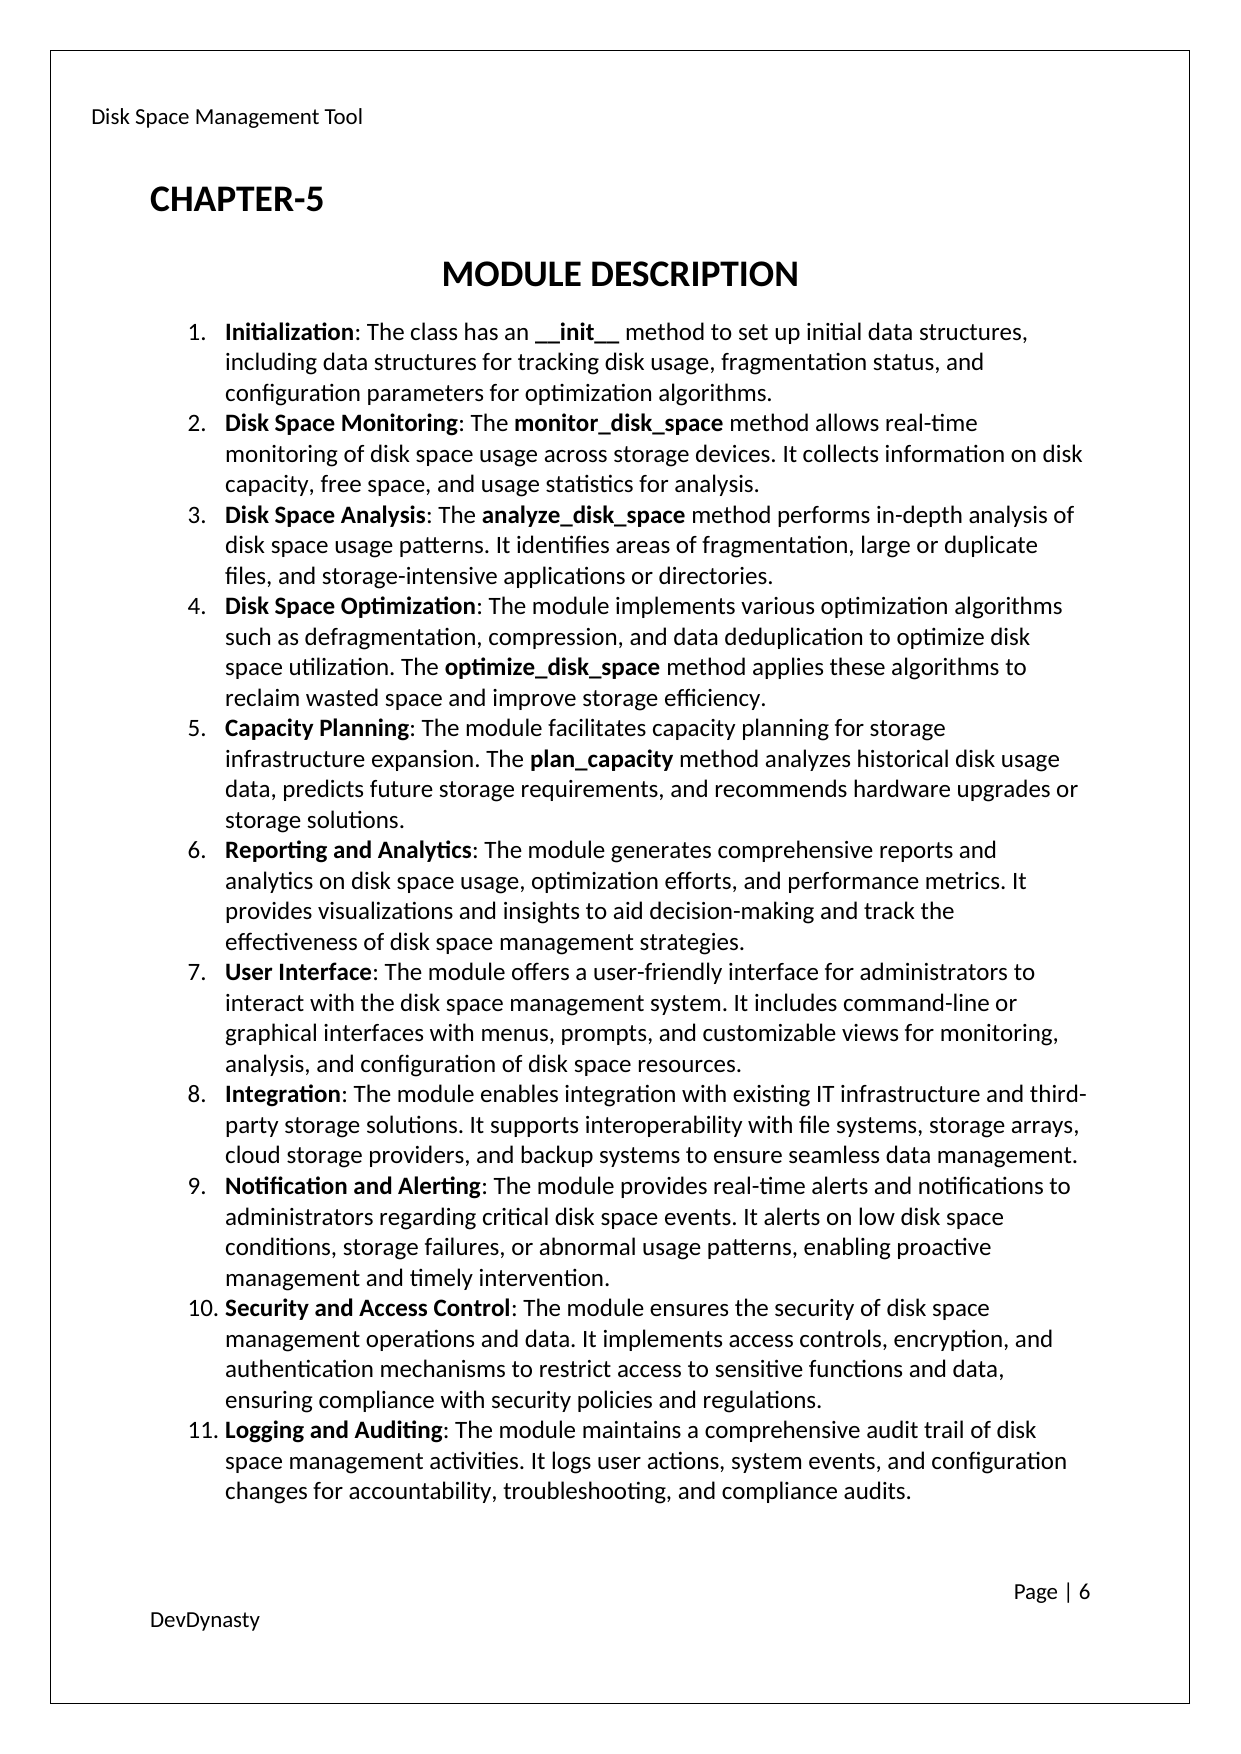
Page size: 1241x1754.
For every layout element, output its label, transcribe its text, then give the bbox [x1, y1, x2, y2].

list Notification and Alerting: The module provides real-time alerts and notifications to administrators regarding critical disk space events. It alerts on low disk space conditions, storage failures, or abnormal usage patterns, enabling proactive management and timely intervention. [187, 1170, 1090, 1292]
text CHAPTER-5 [150, 175, 1090, 221]
list Disk Space Optimization: The module implements various optimization algorithms such as defragmentation, compression, and data deduplication to optimize disk space utilization. The optimize_disk_space method applies these algorithms to reclaim wasted space and improve storage efficiency. [187, 590, 1090, 712]
list User Interface: The module offers a user-friendly interface for administrators to interact with the disk space management system. It includes command-line or graphical interfaces with menus, prompts, and customizable views for monitoring, analysis, and configuration of disk space resources. [187, 957, 1090, 1079]
list Reporting and Analytics: The module generates comprehensive reports and analytics on disk space usage, optimization efforts, and performance metrics. It provides visualizations and insights to aid decision-making and track the effectiveness of disk space management strategies. [187, 834, 1090, 957]
list Capacity Planning: The module facilitates capacity planning for storage infrastructure expansion. The plan_capacity method analyzes historical disk usage data, predicts future storage requirements, and recommends hardware upgrades or storage solutions. [187, 712, 1090, 834]
list Disk Space Analysis: The analyze_disk_space method performs in-depth analysis of disk space usage patterns. It identifies areas of fragmentation, large or duplicate files, and storage-intensive applications or directories. [187, 499, 1090, 590]
list Initialization: The class has an __init__ method to set up initial data structures, including data structures for tracking disk usage, fragmentation status, and configuration parameters for optimization algorithms. [187, 316, 1090, 407]
text MODULE DESCRIPTION [150, 249, 1090, 295]
list Security and Access Control: The module ensures the security of disk space management operations and data. It implements access controls, encryption, and authentication mechanisms to restrict access to sensitive functions and data, ensuring compliance with security policies and regulations. [187, 1292, 1090, 1414]
list Logging and Auditing: The module maintains a comprehensive audit trail of disk space management activities. It logs user actions, system events, and configuration changes for accountability, troubleshooting, and compliance audits. [187, 1414, 1090, 1506]
list Disk Space Monitoring: The monitor_disk_space method allows real-time monitoring of disk space usage across storage devices. It collects information on disk capacity, free space, and usage statistics for analysis. [187, 407, 1090, 499]
list Integration: The module enables integration with existing IT infrastructure and third-party storage solutions. It supports interoperability with file systems, storage arrays, cloud storage providers, and backup systems to ensure seamless data management. [187, 1079, 1090, 1170]
